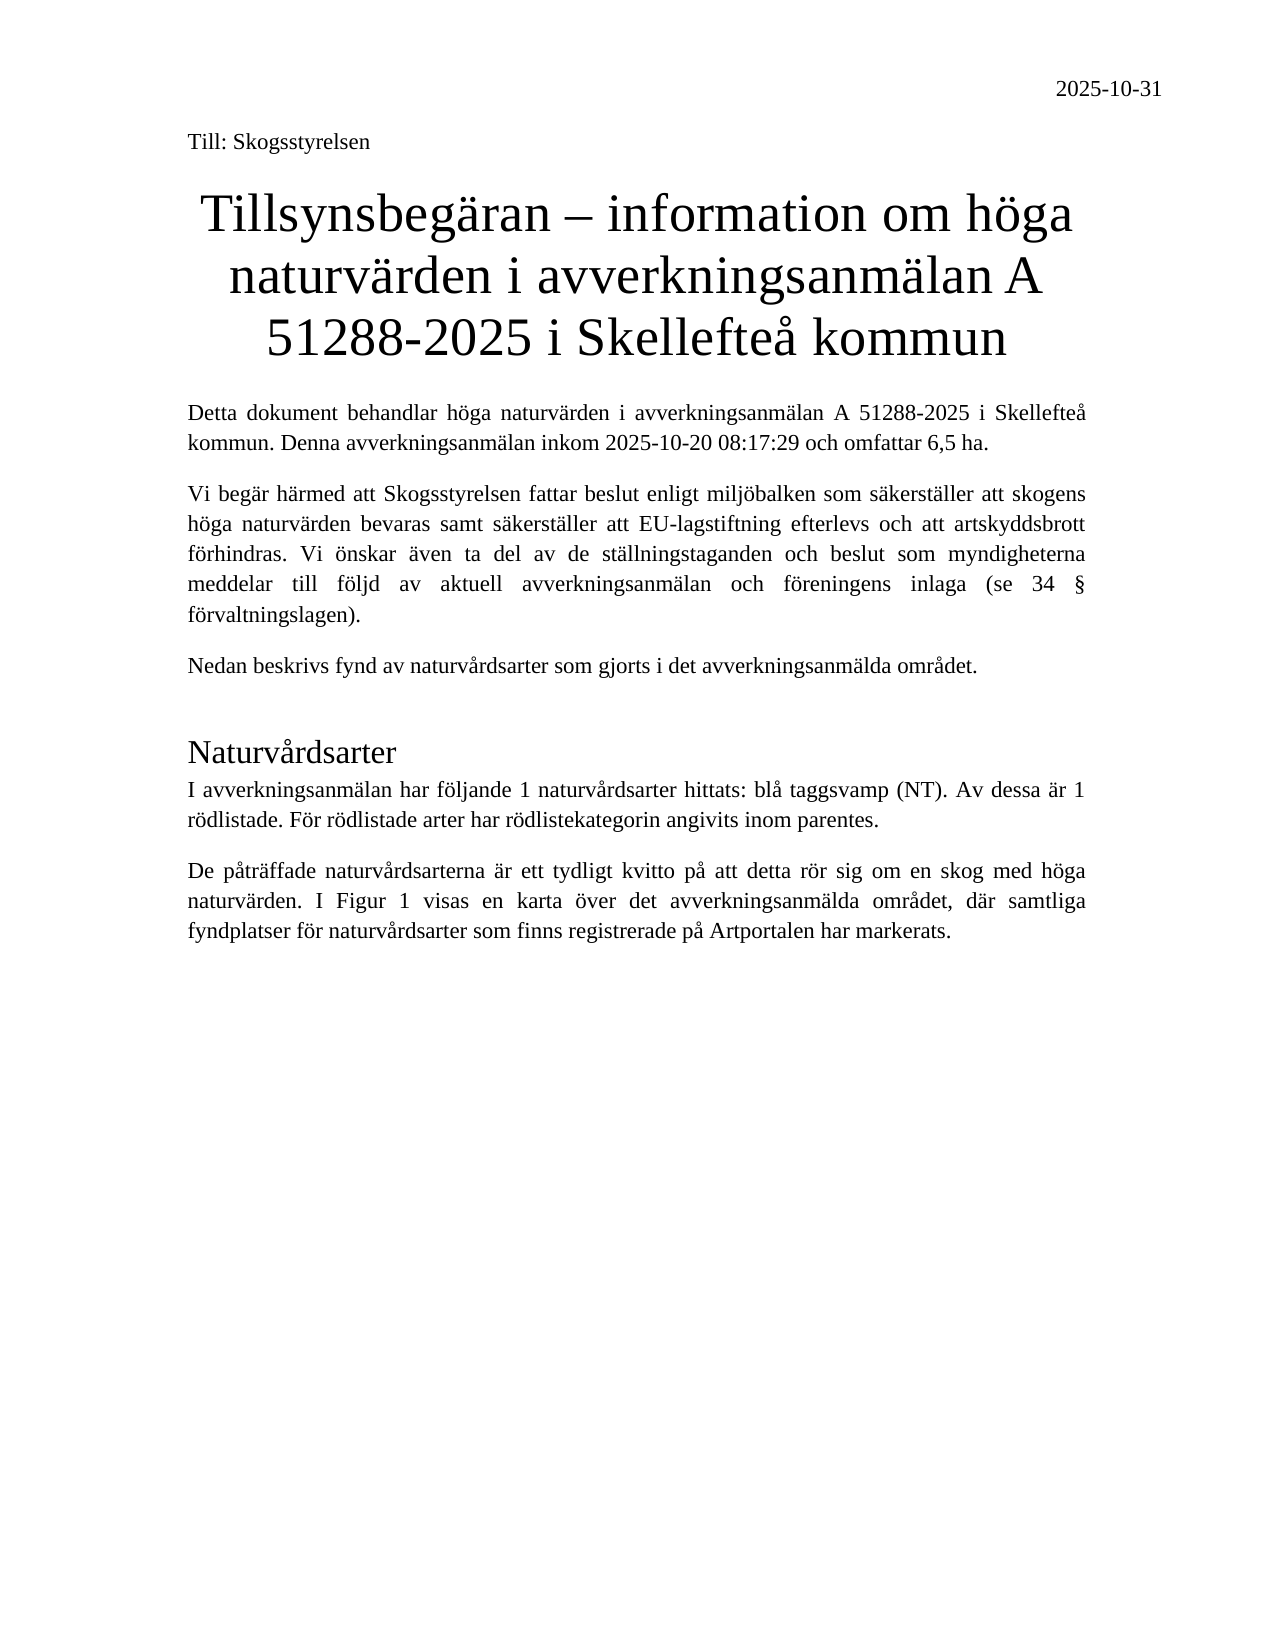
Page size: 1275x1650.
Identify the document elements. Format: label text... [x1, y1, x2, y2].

text Nedan beskrivs fynd av naturvårdsarter som gjorts i det avverkningsanmälda området. [187, 652, 1087, 678]
subtitle Naturvårdsarter [187, 732, 1087, 770]
title Tillsynsbegäran – information om höga naturvärden i avverkningsanmälan A 51288-2025 i Skellefteå kommun [187, 180, 1087, 367]
text Vi begär härmed att Skogsstyrelsen fattar beslut enligt miljöbalken som säkerställer att skogens höga naturvärden bevaras samt säkerställer att EU-lagstiftning efterlevs och att artskyddsbrott förhindras. Vi önskar även ta del av de ställningstaganden och beslut som myndigheterna meddelar till följd av aktuell avverkningsanmälan och föreningens inlaga (se 34 § förvaltningslagen). [187, 480, 1087, 627]
text De påträffade naturvårdsarterna är ett tydligt kvitto på att detta rör sig om en skog med höga naturvärden. I Figur 1 visas en karta över det avverkningsanmälda området, där samtliga fyndplatser för naturvårdsarter som finns registrerade på Artportalen har markerats. [187, 857, 1087, 944]
text Detta dokument behandlar höga naturvärden i avverkningsanmälan A 51288-2025 i Skellefteå kommun. Denna avverkningsanmälan inkom 2025-10-20 08:17:29 och omfattar 6,5 ha. [187, 398, 1087, 455]
text I avverkningsanmälan har följande 1 naturvårdsarter hittats: blå taggsvamp (NT). Av dessa är 1 rödlistade. För rödlistade arter har rödlistekategorin angivits inom parentes. [187, 776, 1087, 832]
